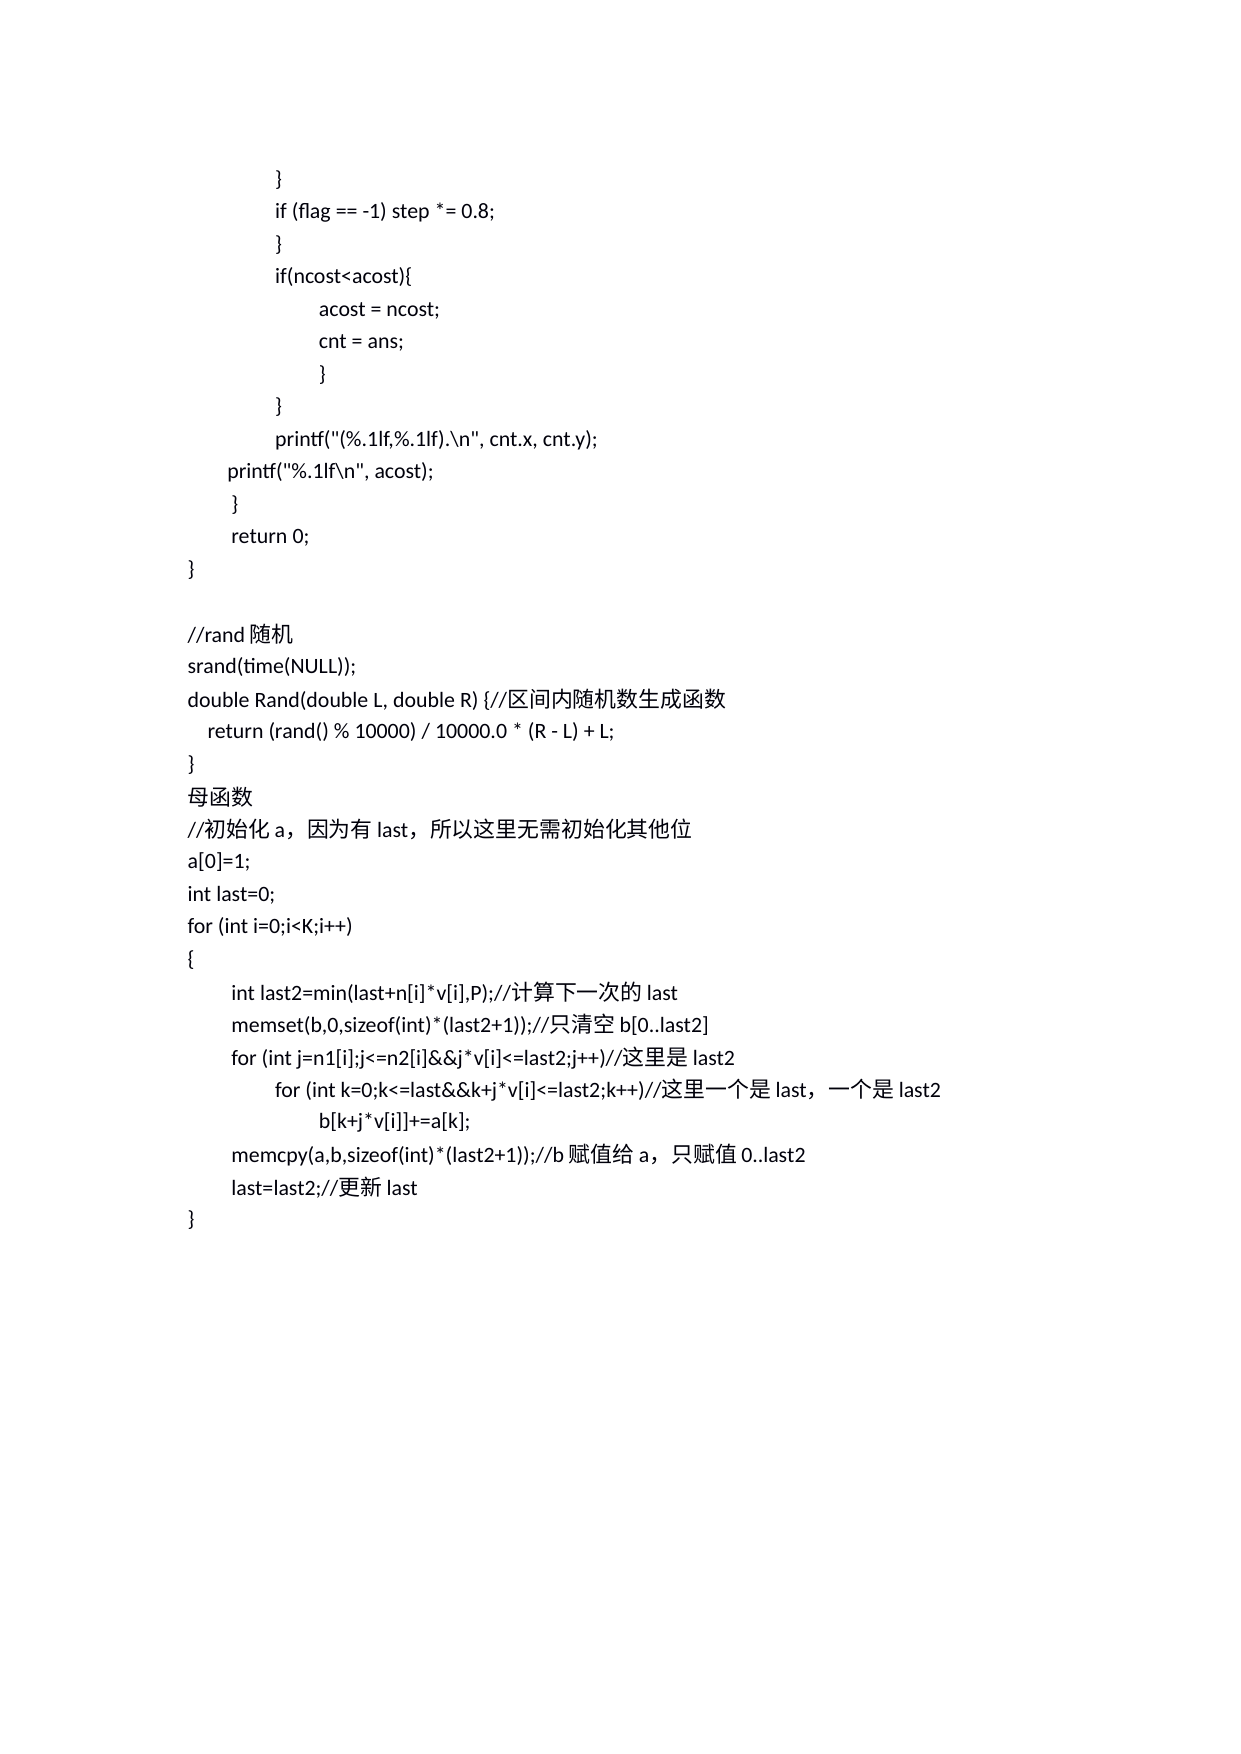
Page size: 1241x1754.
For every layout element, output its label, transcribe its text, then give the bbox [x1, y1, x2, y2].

text } [187, 389, 1053, 422]
text if(ncost<acost){ [187, 259, 1053, 292]
text for (int j=n1[i];j<=n2[i]&&j*v[i]<=last2;j++)//这里是last2 [187, 1039, 1053, 1072]
text for (int k=0;k<=last&&k+j*v[i]<=last2;k++)//这里一个是last，一个是last2 [187, 1072, 1053, 1104]
text a[0]=1; [187, 844, 1053, 877]
text return (rand() % 10000) / 10000.0 * (R - L) + L; [187, 714, 1053, 747]
text cnt = ans; [187, 324, 1053, 357]
text srand(time(NULL)); [187, 649, 1053, 682]
text //初始化a，因为有last，所以这里无需初始化其他位 [187, 812, 1053, 844]
text } [187, 1202, 1053, 1234]
text return 0; [187, 519, 1053, 552]
text } [187, 227, 1053, 259]
text last=last2;//更新last [187, 1169, 1053, 1202]
text } [187, 162, 1053, 194]
text double Rand(double L, double R) {//区间内随机数生成函数 [187, 682, 1053, 714]
text printf("(%.1lf,%.1lf).\n", cnt.x, cnt.y); [187, 422, 1053, 454]
text int last=0; [187, 877, 1053, 909]
text { [187, 942, 1053, 974]
text } [187, 487, 1053, 519]
text } [187, 552, 1053, 584]
text int last2=min(last+n[i]*v[i],P);//计算下一次的last [187, 974, 1053, 1007]
text //rand随机 [187, 617, 1053, 649]
text acost = ncost; [187, 292, 1053, 324]
text printf("%.1lf\n", acost); [187, 454, 1053, 487]
text memset(b,0,sizeof(int)*(last2+1));//只清空b[0..last2] [187, 1007, 1053, 1039]
text if (flag == -1) step *= 0.8; [187, 194, 1053, 227]
text } [187, 747, 1053, 779]
text for (int i=0;i<K;i++) [187, 909, 1053, 942]
text } [187, 357, 1053, 389]
text memcpy(a,b,sizeof(int)*(last2+1));//b赋值给a，只赋值0..last2 [187, 1137, 1053, 1169]
text 母函数 [187, 779, 1053, 812]
text b[k+j*v[i]]+=a[k]; [187, 1104, 1053, 1137]
